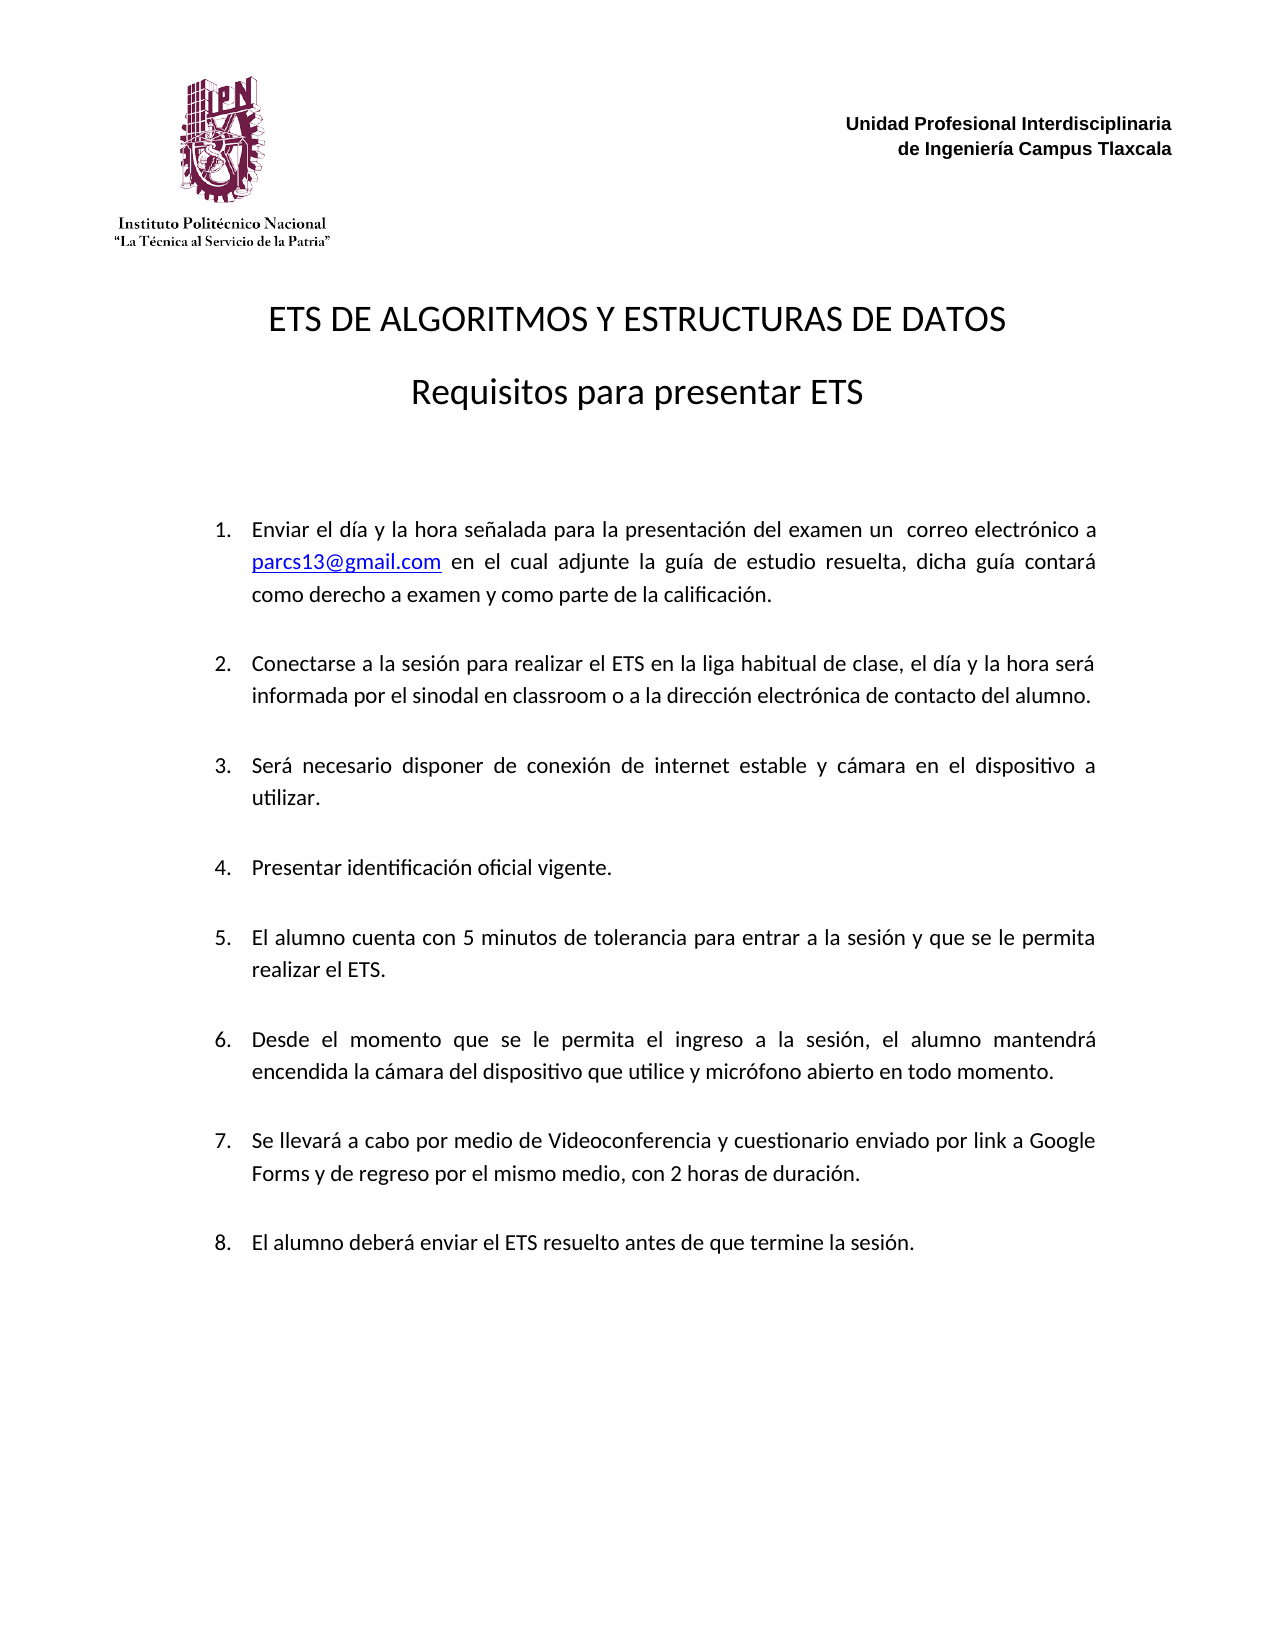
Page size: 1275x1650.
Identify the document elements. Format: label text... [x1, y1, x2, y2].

list Será necesario disponer de conexión de internet estable y cámara en el dispositivo a utilizar. [214, 751, 1098, 811]
list Presentar identificación oficial vigente. [214, 853, 1098, 881]
picture [114, 76, 330, 246]
list Enviar el día y la hora señalada para la presentación del examen un correo electrónico a parcs13@gmail.com en el cual adjunte la guía de estudio resuelta, dicha guía contará como derecho a examen y como parte de la calificación. [214, 515, 1098, 608]
list Desde el momento que se le permita el ingreso a la sesión, el alumno mantendrá encendida la cámara del dispositivo que utilice y micrófono abierto en todo momento. [214, 1025, 1098, 1085]
text Requisitos para presentar ETS [177, 368, 1098, 414]
list Conectarse a la sesión para realizar el ETS en la liga habitual de clase, el día y la hora será informada por el sinodal en classroom o a la dirección electrónica de contacto del alumno. [214, 649, 1098, 709]
list El alumno cuenta con 5 minutos de tolerancia para entrar a la sesión y que se le permita realizar el ETS. [214, 923, 1098, 983]
list El alumno deberá enviar el ETS resuelto antes de que termine la sesión. [214, 1228, 1098, 1256]
text ETS DE ALGORITMOS Y ESTRUCTURAS DE DATOS [177, 295, 1098, 341]
list Se llevará a cabo por medio de Videoconferencia y cuestionario enviado por link a Google Forms y de regreso por el mismo medio, con 2 horas de duración. [214, 1127, 1098, 1187]
